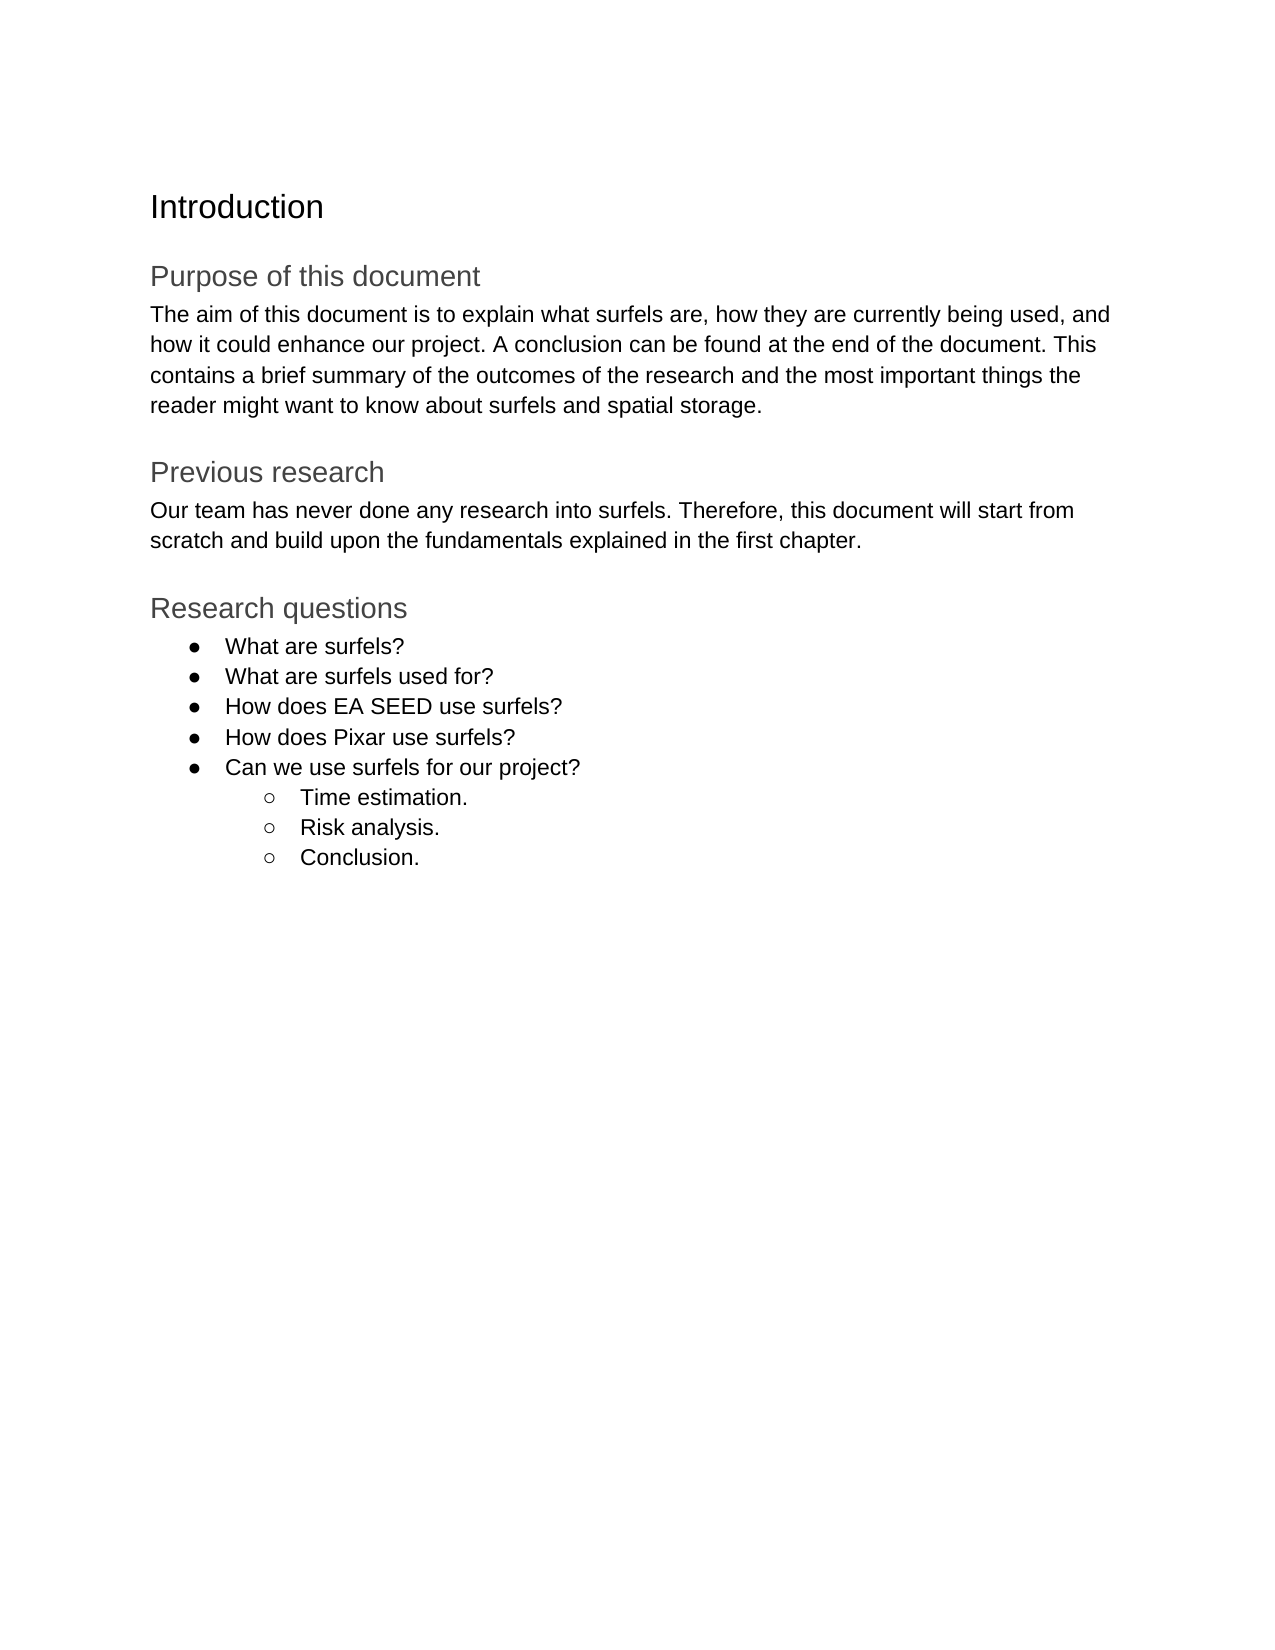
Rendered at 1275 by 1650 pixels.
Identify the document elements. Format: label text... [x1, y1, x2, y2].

list Risk analysis. [262, 814, 1125, 840]
subtitle Previous research [150, 455, 1125, 489]
list How does Pixar use surfels? [187, 723, 1125, 750]
subtitle Research questions [150, 591, 1125, 624]
list Conclusion. [262, 844, 1125, 871]
subtitle Purpose of this document [150, 259, 1125, 293]
list Time estimation. [262, 784, 1125, 810]
text The aim of this document is to explain what surfels are, how they are currently being used, and how it could enhance our project. A conclusion can be found at the end of the document. This contains a brief summary of the outcomes of the research and the most important things the reader might want to know about surfels and spatial storage. [150, 301, 1125, 418]
subtitle Introduction [150, 187, 1125, 226]
text Our team has never done any research into surfels. Therefore, this document will start from scratch and build upon the fundamentals explained in the first chapter. [150, 497, 1125, 554]
list What are surfels? [187, 633, 1125, 659]
list How does EA SEED use surfels? [187, 693, 1125, 719]
list Can we use surfels for our project? [187, 754, 1125, 780]
list What are surfels used for? [187, 663, 1125, 689]
